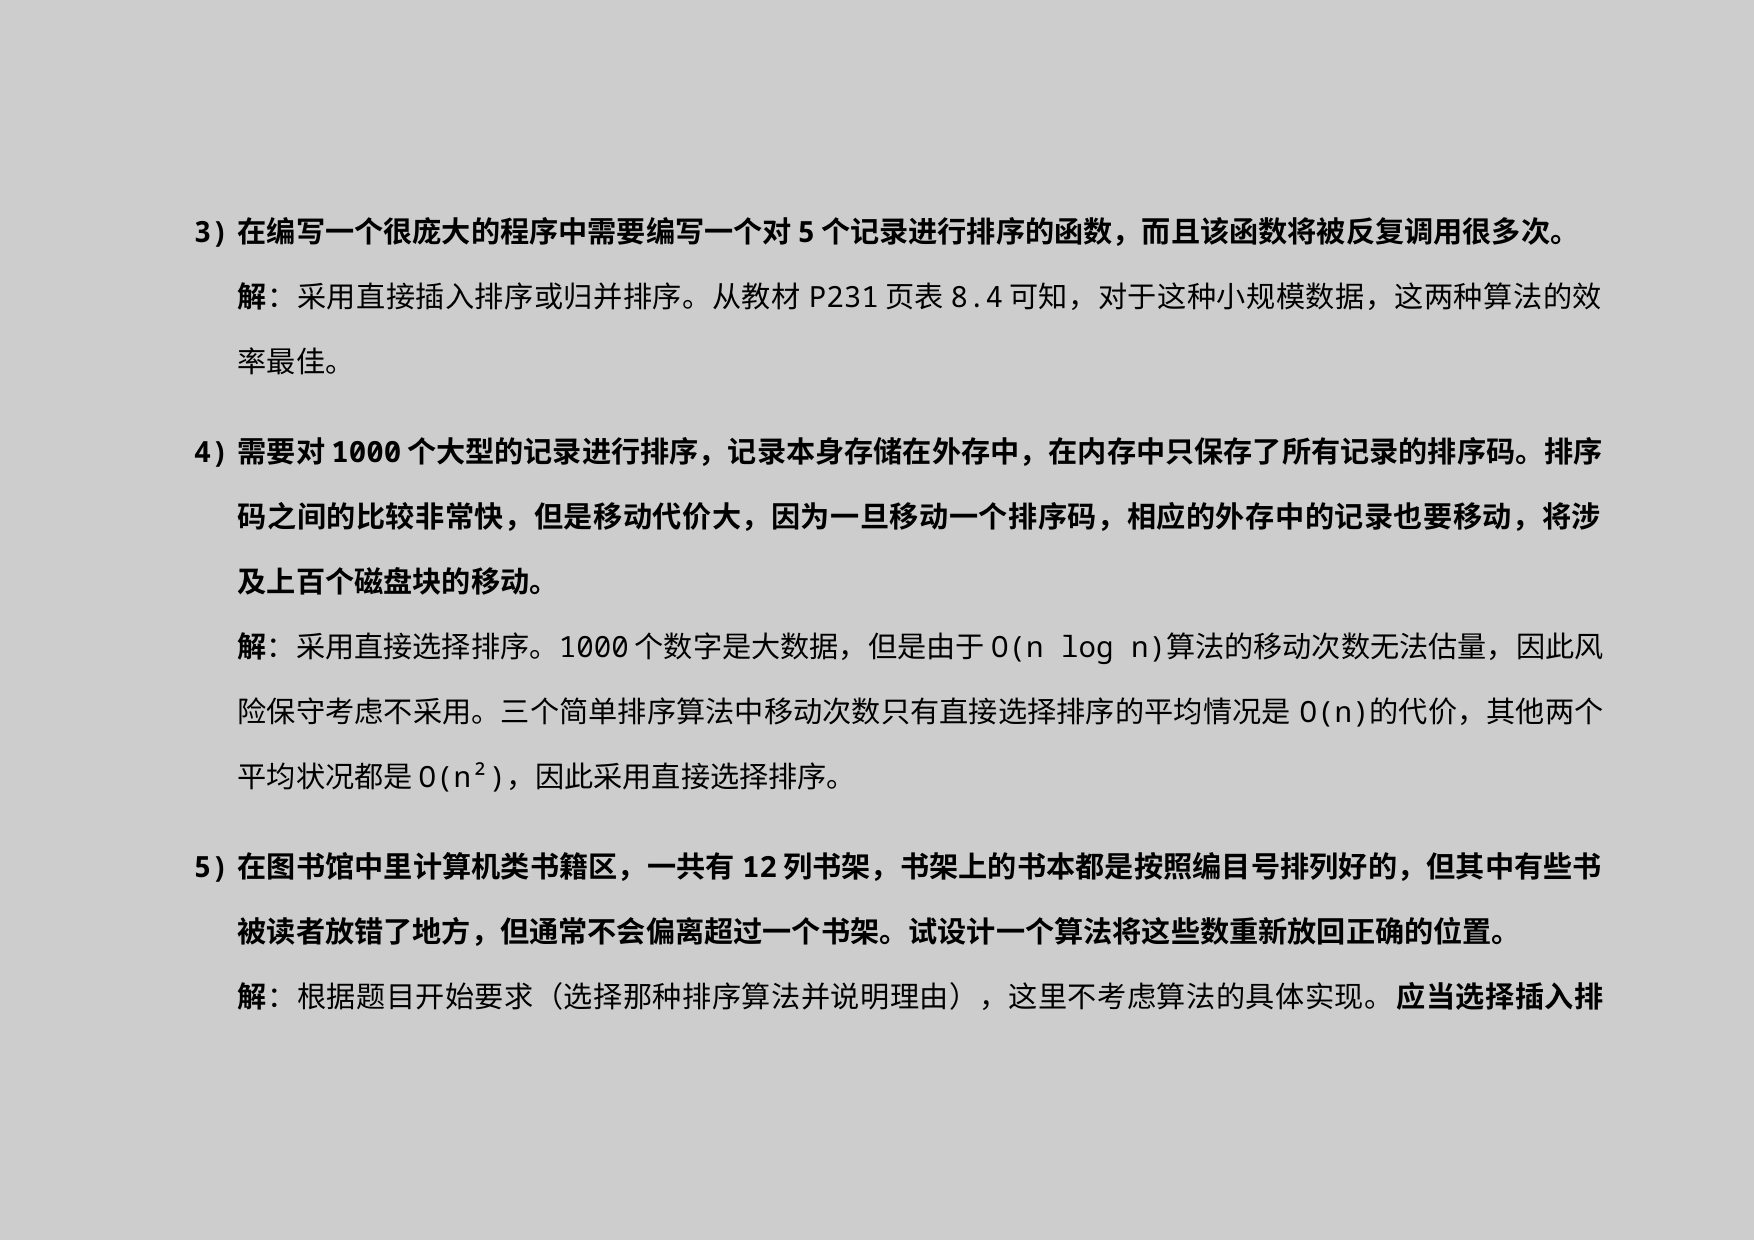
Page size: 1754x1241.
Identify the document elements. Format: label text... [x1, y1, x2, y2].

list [237, 963, 1604, 1028]
list 在编写一个很庞大的程序中需要编写一个对5个记录进行排序的函数，而且该函数将被反复调用很多次。 [194, 198, 1604, 263]
list 解：采用直接插入排序或归并排序。从教材P231页表8.4可知，对于这种小规模数据，这两种算法的效率最佳。 [237, 263, 1604, 393]
list 解：采用直接选择排序。1000个数字是大数据，但是由于O(n log n)算法的移动次数无法估量，因此风险保守考虑不采用。三个简单排序算法中移动次数只有直接选择排序的平均情况是O(n)的代价，其他两个平均状况都是O(n²)，因此采用直接选择排序。 [237, 613, 1604, 808]
list 在图书馆中里计算机类书籍区，一共有12列书架，书架上的书本都是按照编目号排列好的，但其中有些书被读者放错了地方，但通常不会偏离超过一个书架。试设计一个算法将这些数重新放回正确的位置。 [194, 833, 1604, 963]
list 需要对1000个大型的记录进行排序，记录本身存储在外存中，在内存中只保存了所有记录的排序码。排序码之间的比较非常快，但是移动代价大，因为一旦移动一个排序码，相应的外存中的记录也要移动，将涉及上百个磁盘块的移动。 [194, 418, 1604, 613]
